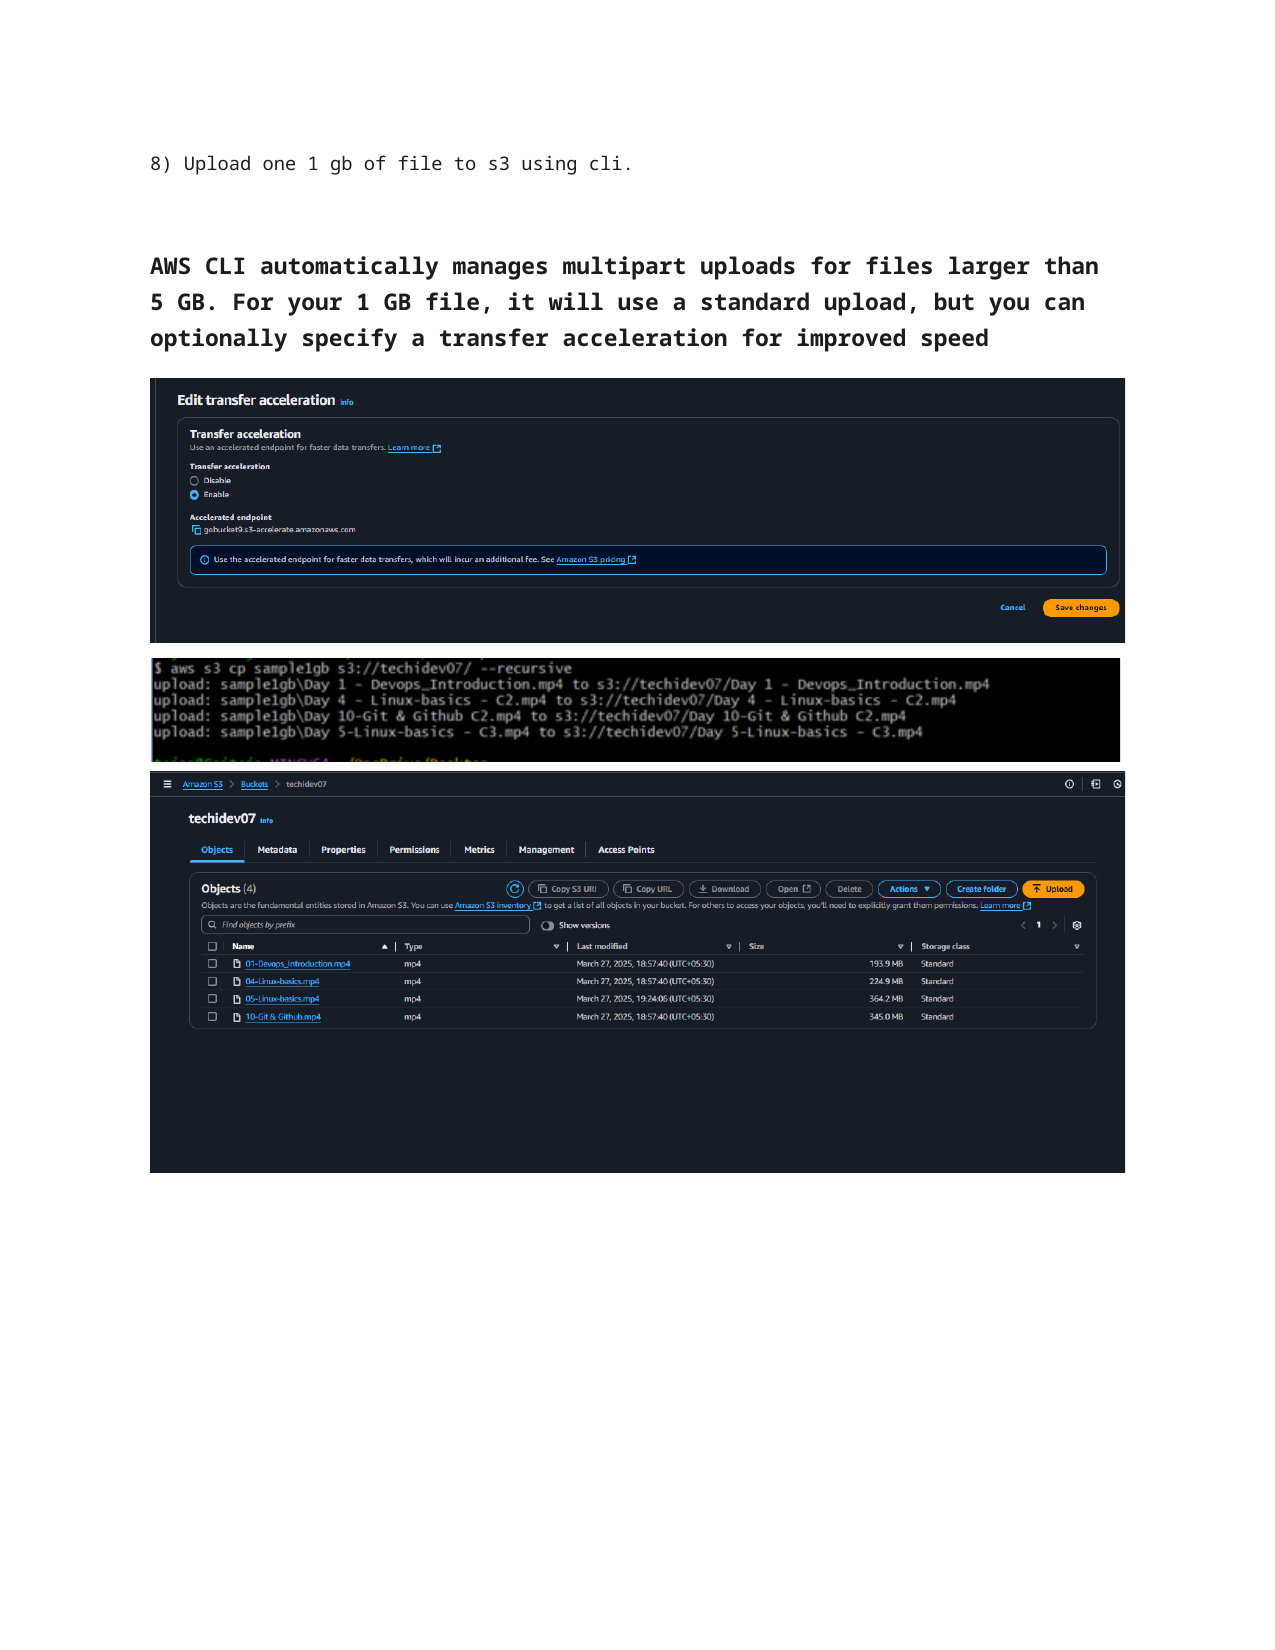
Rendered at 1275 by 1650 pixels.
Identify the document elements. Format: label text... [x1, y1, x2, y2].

text AWS CLI automatically manages multipart uploads for files larger than 5 GB. For your 1 GB file, it will use a standard upload, but you can optionally specify a transfer acceleration for improved speed [150, 250, 1125, 353]
picture [150, 378, 1125, 643]
picture [150, 658, 1121, 762]
picture [150, 771, 1125, 1173]
text 8) Upload one 1 gb of file to s3 using cli. [150, 150, 1125, 176]
